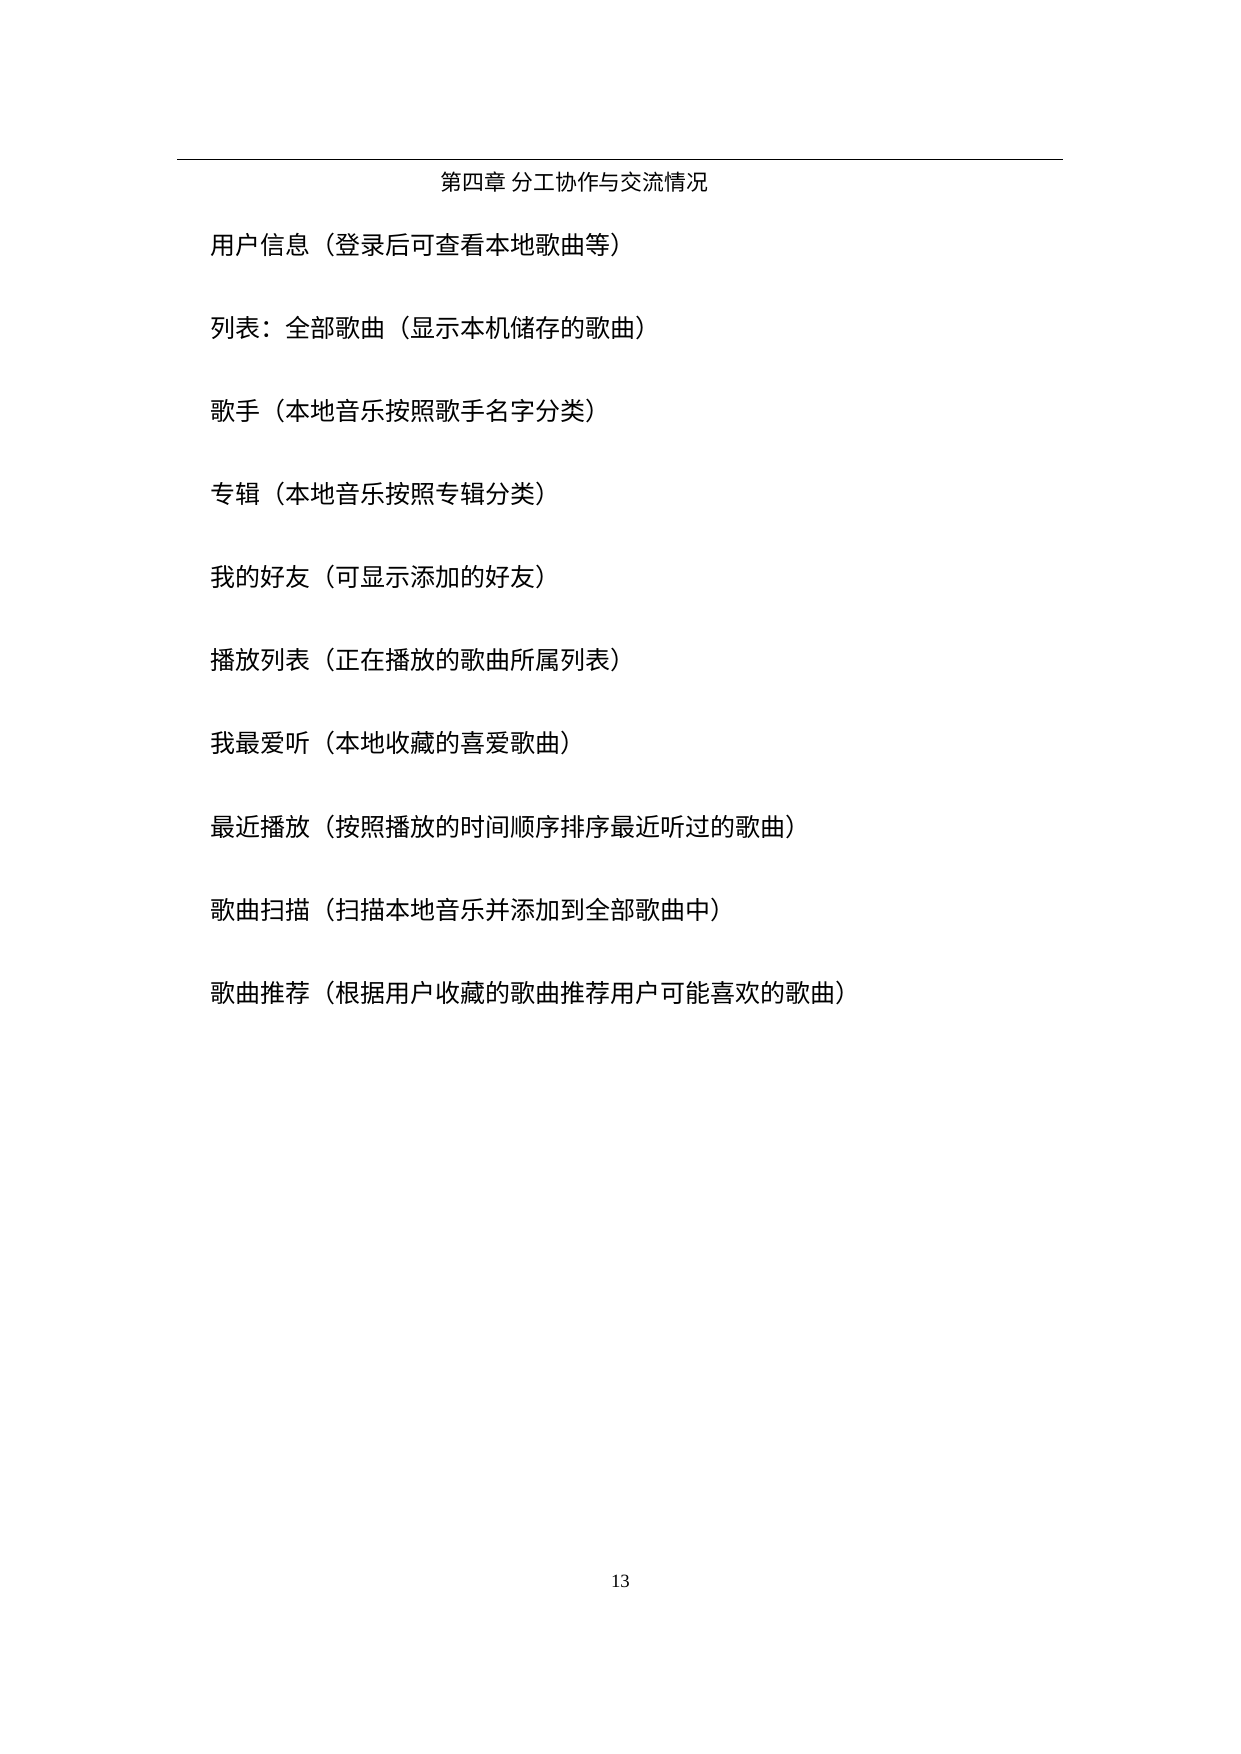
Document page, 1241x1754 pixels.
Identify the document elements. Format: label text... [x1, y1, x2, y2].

text 列表：全部歌曲（显示本机储存的歌曲） [177, 294, 1063, 359]
text 歌曲扫描（扫描本地音乐并添加到全部歌曲中） [177, 876, 1063, 941]
text 最近播放（按照播放的时间顺序排序最近听过的歌曲） [177, 793, 1063, 858]
text 歌手（本地音乐按照歌手名字分类） [177, 377, 1063, 442]
text 我最爱听（本地收藏的喜爱歌曲） [177, 709, 1063, 774]
text 专辑（本地音乐按照专辑分类） [177, 460, 1063, 525]
text 用户信息（登录后可查看本地歌曲等） [177, 211, 1063, 276]
text 我的好友（可显示添加的好友） [177, 543, 1063, 608]
text 播放列表（正在播放的歌曲所属列表） [177, 626, 1063, 691]
text 歌曲推荐（根据用户收藏的歌曲推荐用户可能喜欢的歌曲） [177, 959, 1063, 1024]
